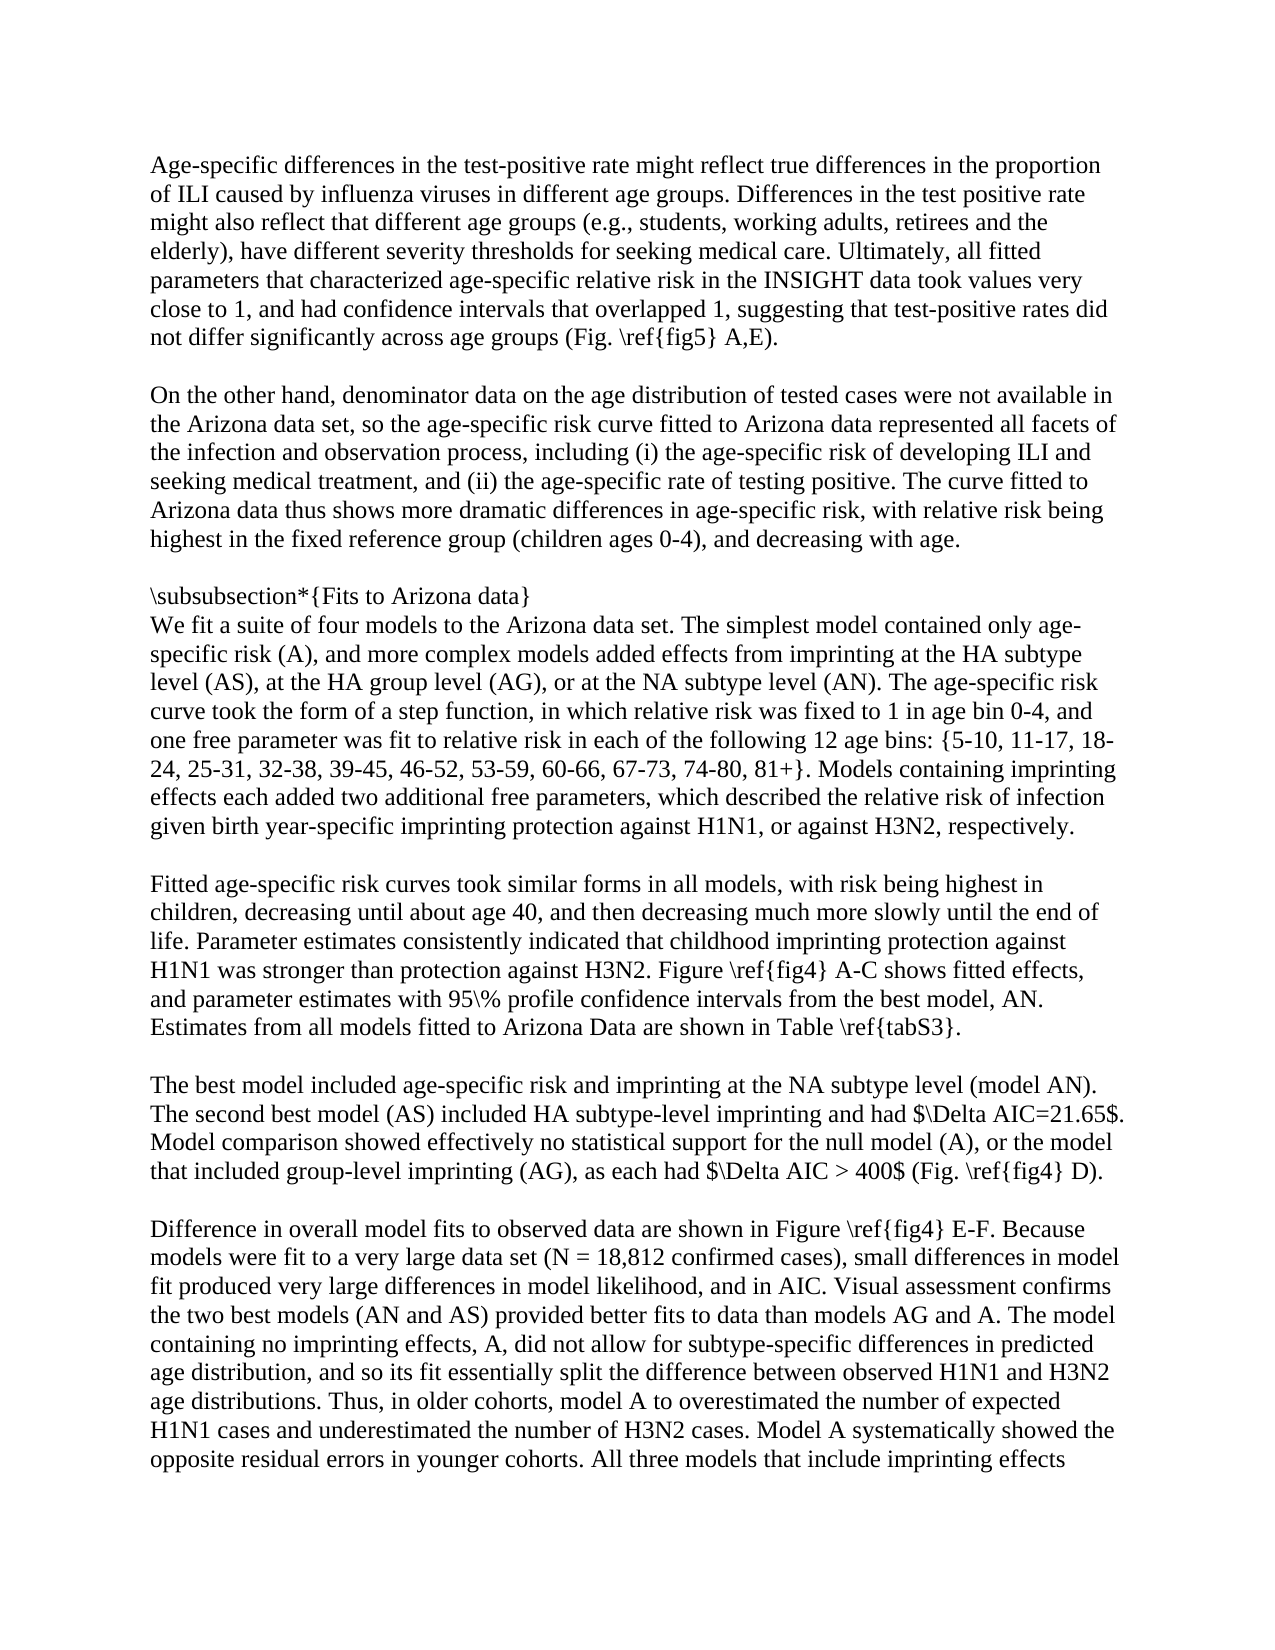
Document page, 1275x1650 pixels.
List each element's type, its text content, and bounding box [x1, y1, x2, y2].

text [150, 1214, 1125, 1472]
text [150, 150, 1125, 351]
text The best model included age-specific risk and imprinting at the NA subtype level (model AN). The second best model (AS) included HA subtype-level imprinting and had $\Delta AIC=21.65$. Model comparison showed effectively no statistical support for the null model (A), or the model that included group-level imprinting (AG), as each had $\Delta AIC > 400$ (Fig. \ref{fig4} D). [150, 1070, 1125, 1185]
text On the other hand, denominator data on the age distribution of tested cases were not available in the Arizona data set, so the age-specific risk curve fitted to Arizona data represented all facets of the infection and observation process, including (i) the age-specific risk of developing ILI and seeking medical treatment, and (ii) the age-specific rate of testing positive. The curve fitted to Arizona data thus shows more dramatic differences in age-specific risk, with relative risk being highest in the fixed reference group (children ages 0-4), and decreasing with age. [150, 380, 1125, 552]
text \subsubsection*{Fits to Arizona data} [150, 581, 1125, 610]
text We fit a suite of four models to the Arizona data set. The simplest model contained only age-specific risk (A), and more complex models added effects from imprinting at the HA subtype level (AS), at the HA group level (AG), or at the NA subtype level (AN). The age-specific risk curve took the form of a step function, in which relative risk was fixed to 1 in age bin 0-4, and one free parameter was fit to relative risk in each of the following 12 age bins: {5-10, 11-17, 18-24, 25-31, 32-38, 39-45, 46-52, 53-59, 60-66, 67-73, 74-80, 81+}. Models containing imprinting effects each added two additional free parameters, which described the relative risk of infection given birth year-specific imprinting protection against H1N1, or against H3N2, respectively. [150, 610, 1125, 840]
text Fitted age-specific risk curves took similar forms in all models, with risk being highest in children, decreasing until about age 40, and then decreasing much more slowly until the end of life. Parameter estimates consistently indicated that childhood imprinting protection against H1N1 was stronger than protection against H3N2. Figure \ref{fig4} A-C shows fitted effects, and parameter estimates with 95\% profile confidence intervals from the best model, AN. Estimates from all models fitted to Arizona Data are shown in Table \ref{tabS3}. [150, 869, 1125, 1041]
